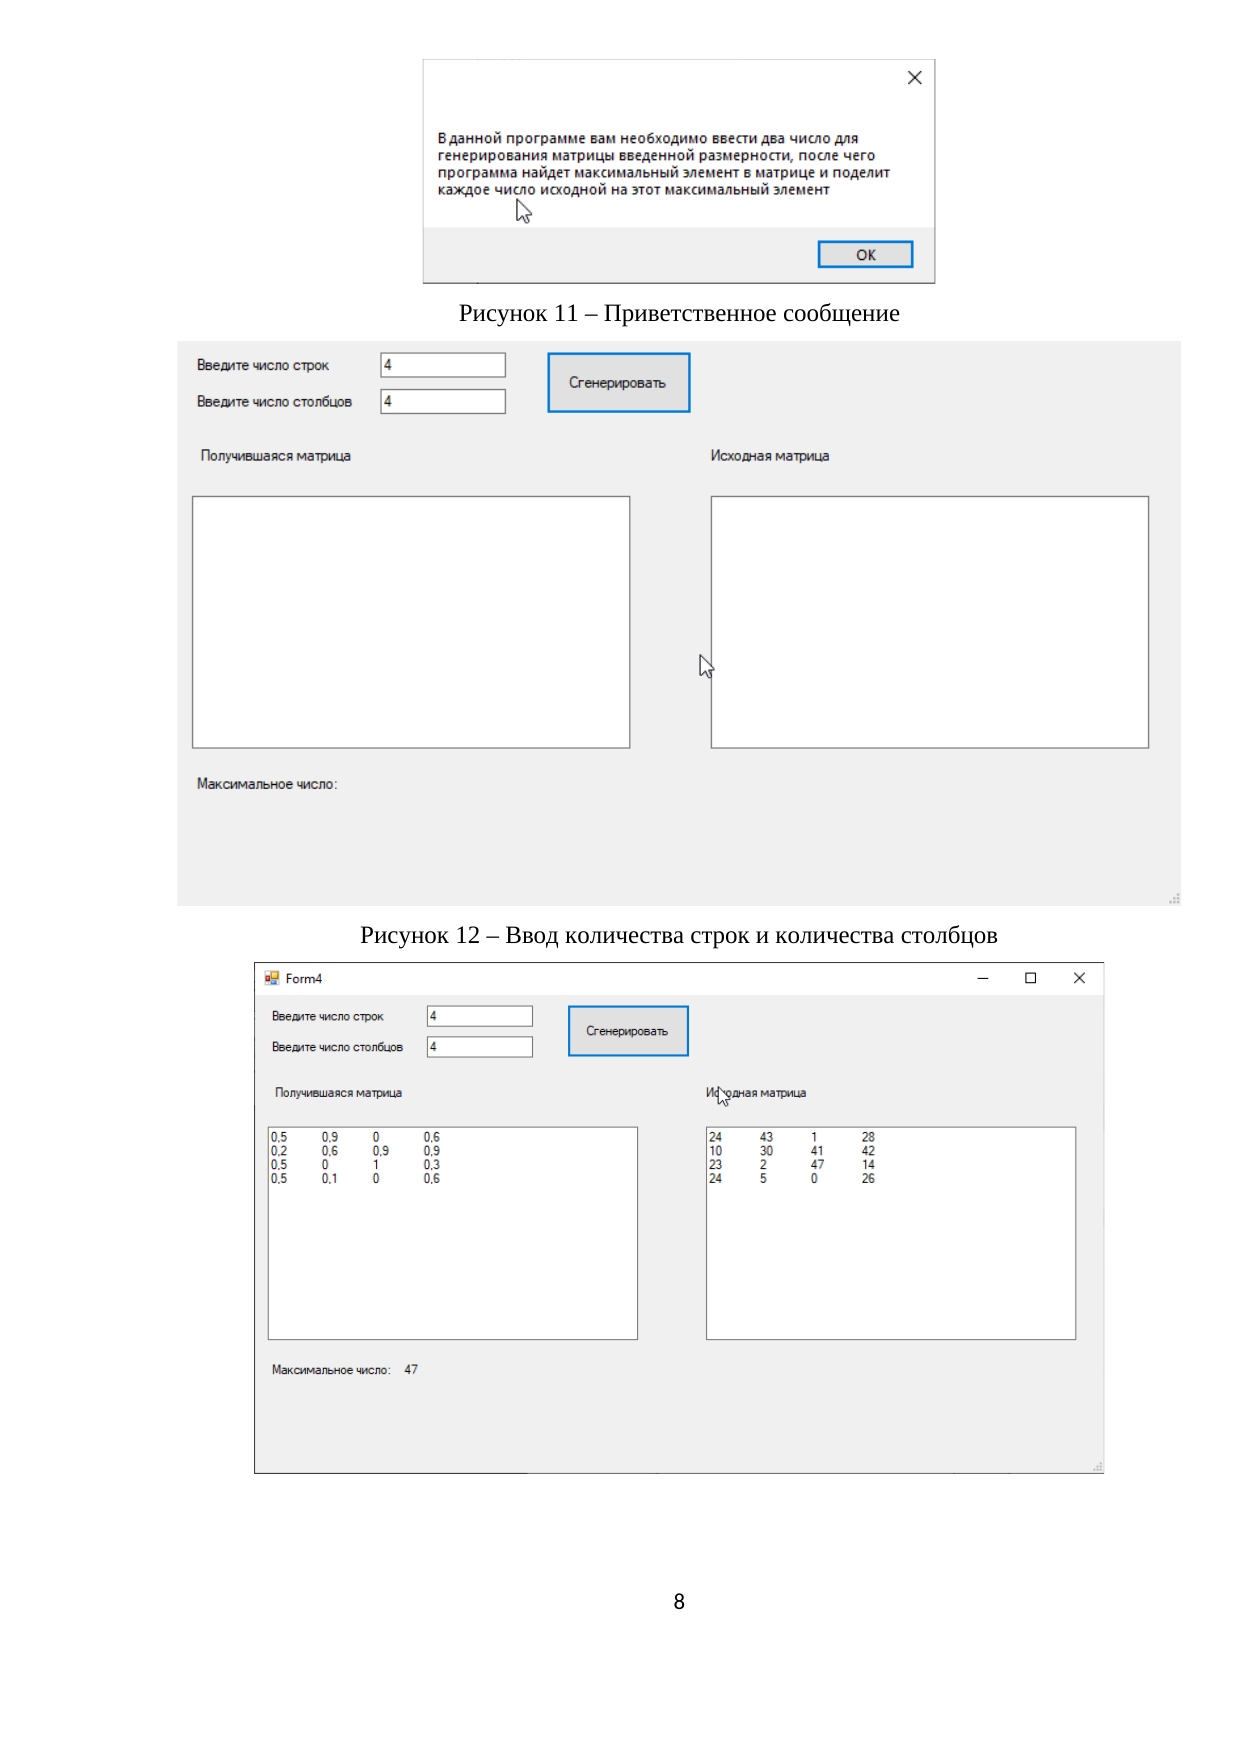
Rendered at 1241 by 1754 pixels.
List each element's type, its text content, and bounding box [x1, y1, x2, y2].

text Рисунок 11 – Приветственное сообщение [177, 298, 1181, 327]
picture [254, 962, 1105, 1474]
text Рисунок 12 – Ввод количества строк и количества столбцов [177, 920, 1181, 948]
picture [422, 59, 936, 284]
picture [177, 341, 1182, 906]
